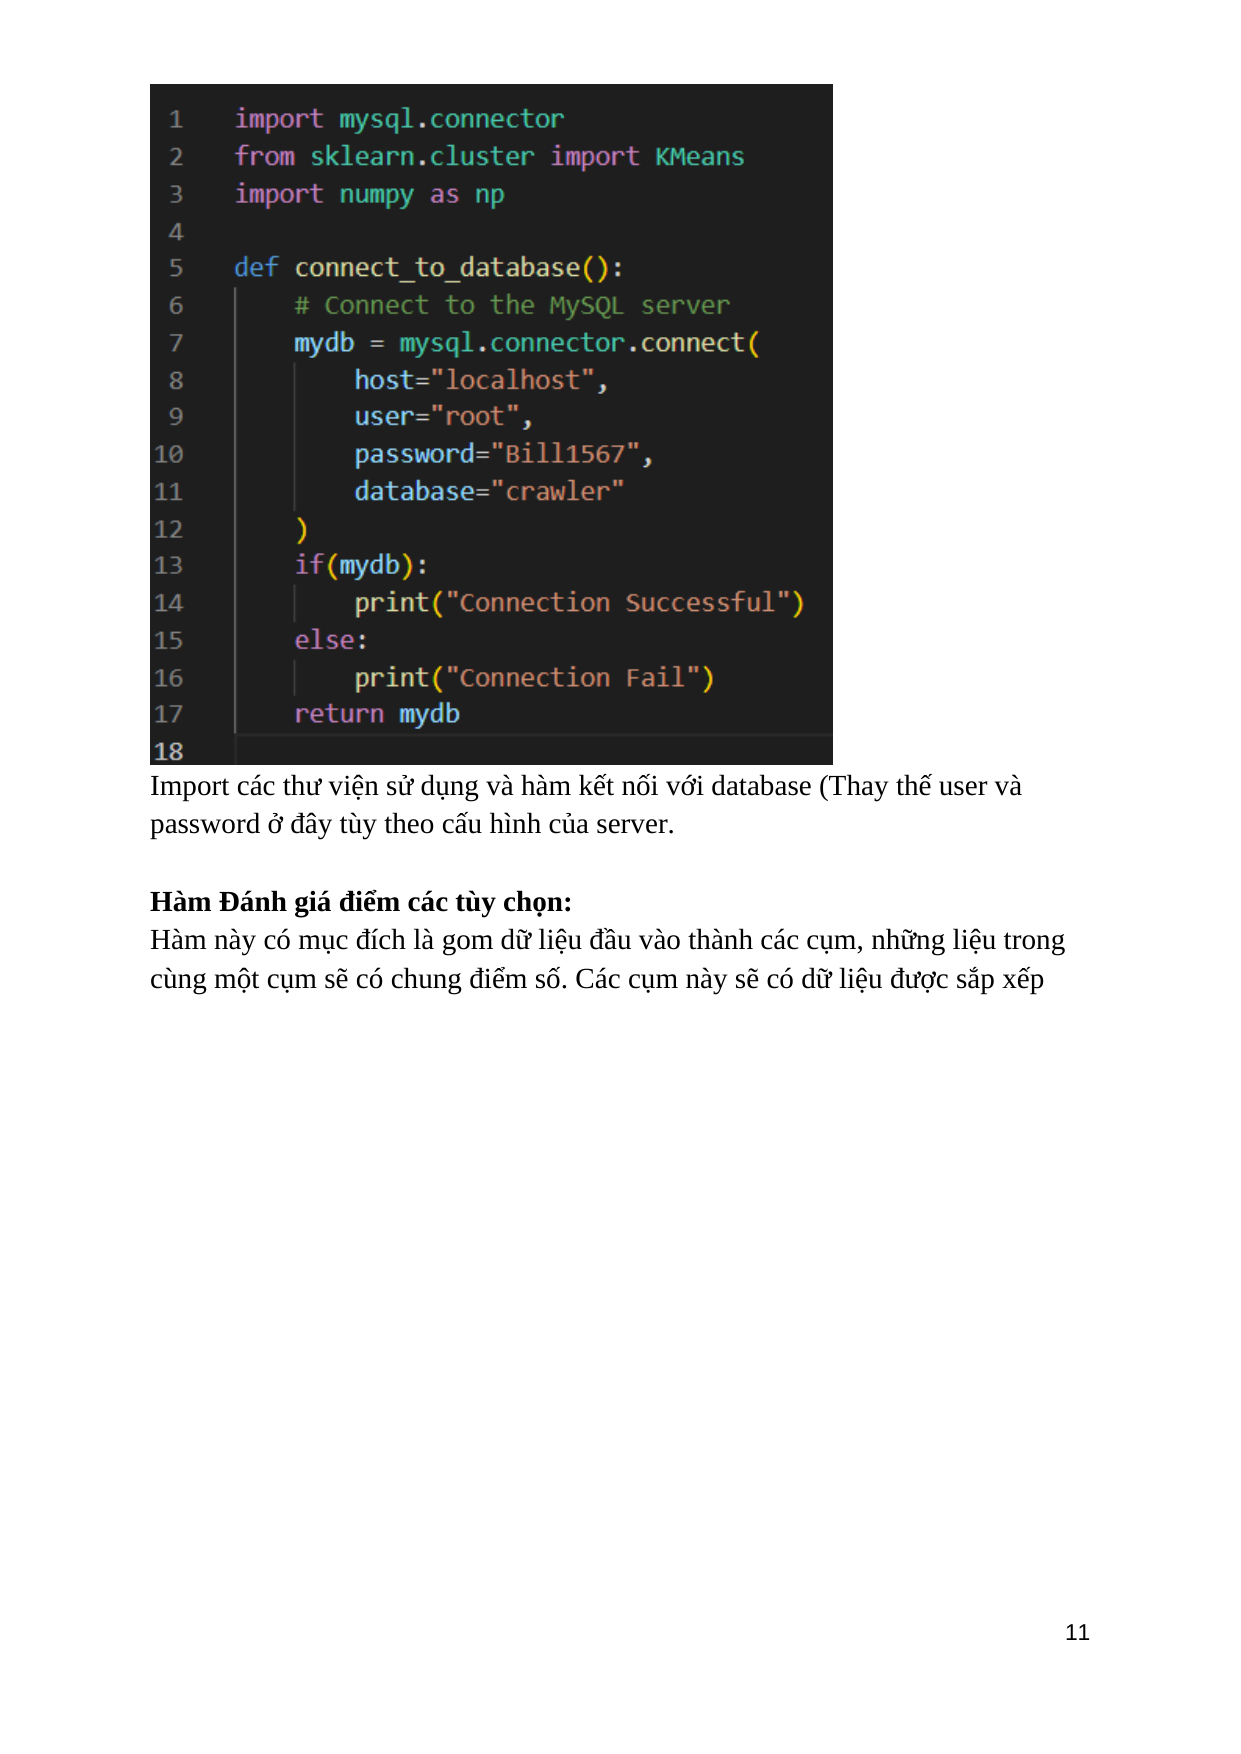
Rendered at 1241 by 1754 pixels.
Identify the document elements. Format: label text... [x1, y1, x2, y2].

text Import các thư viện sử dụng và hàm kết nối với database (Thay thế user và password ở đây tùy theo cấu hình của server. [150, 768, 1090, 840]
text Hàm Đánh giá điểm các tùy chọn: [150, 884, 1090, 917]
picture [150, 84, 833, 765]
text Hàm này có mục đích là gom dữ liệu đầu vào thành các cụm, những liệu trong cùng một cụm sẽ có chung điểm số. Các cụm này sẽ có dữ liệu được sắp xếp theo chiều tăng dần hoặc giảm dần và điểm của dữ liệu sẽ tăng dần từ 1 tới 5 [150, 922, 1090, 994]
